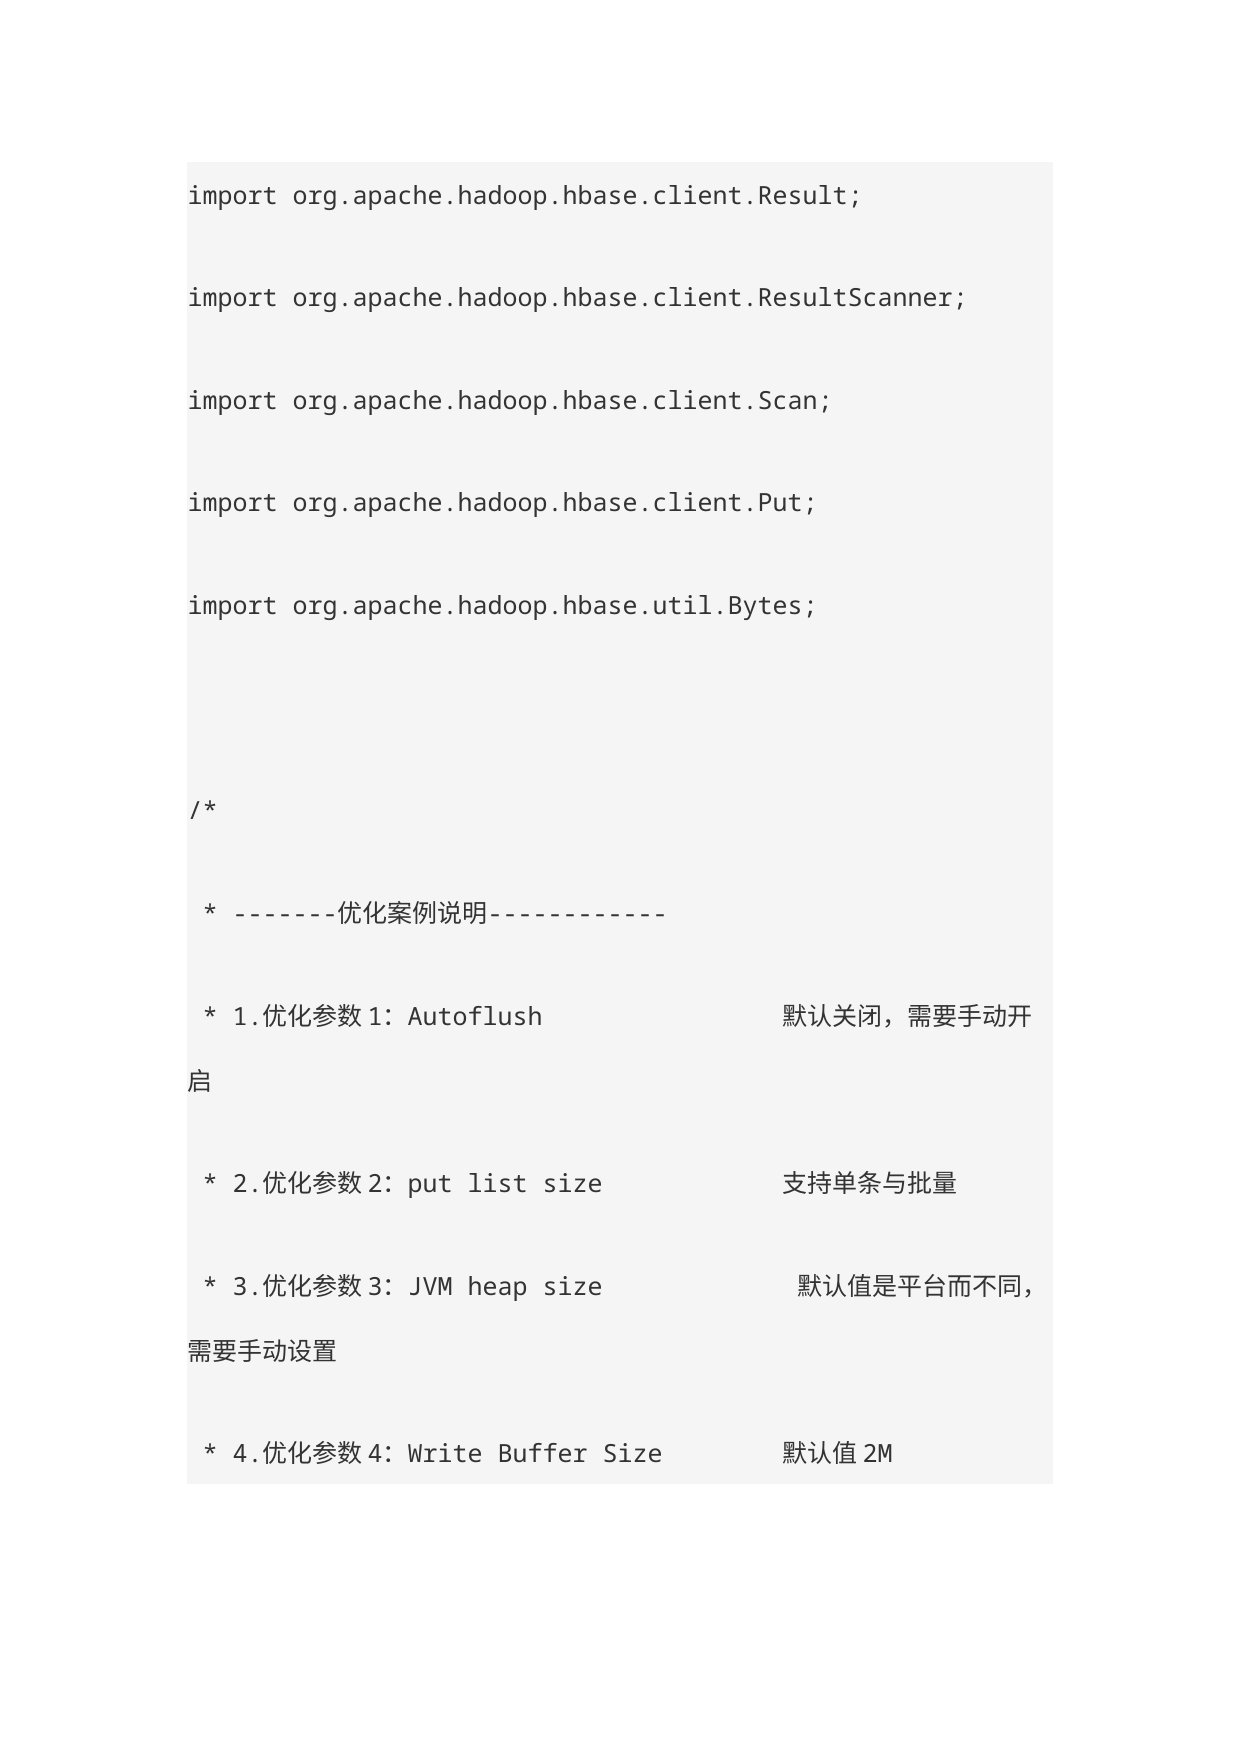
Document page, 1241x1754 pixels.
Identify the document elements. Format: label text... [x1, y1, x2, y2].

text import org.apache.hadoop.hbase.client.ResultScanner; [187, 264, 1053, 329]
text import org.apache.hadoop.hbase.util.Bytes; [187, 572, 1053, 637]
text * 2.优化参数2：put list size 支持单条与批量 [187, 1149, 1053, 1214]
text /* [187, 777, 1053, 842]
text import org.apache.hadoop.hbase.client.Put; [187, 469, 1053, 534]
text import org.apache.hadoop.hbase.client.Scan; [187, 367, 1053, 432]
text * 3.优化参数3：JVM heap size 默认值是平台而不同，需要手动设置 [187, 1252, 1053, 1382]
text * 4.优化参数4：Write Buffer Size 默认值2M [187, 1419, 1053, 1484]
text * 1.优化参数1：Autoflush 默认关闭，需要手动开启 [187, 982, 1053, 1112]
text * -------优化案例说明------------ [187, 879, 1053, 944]
text import org.apache.hadoop.hbase.client.Result; [187, 162, 1053, 227]
